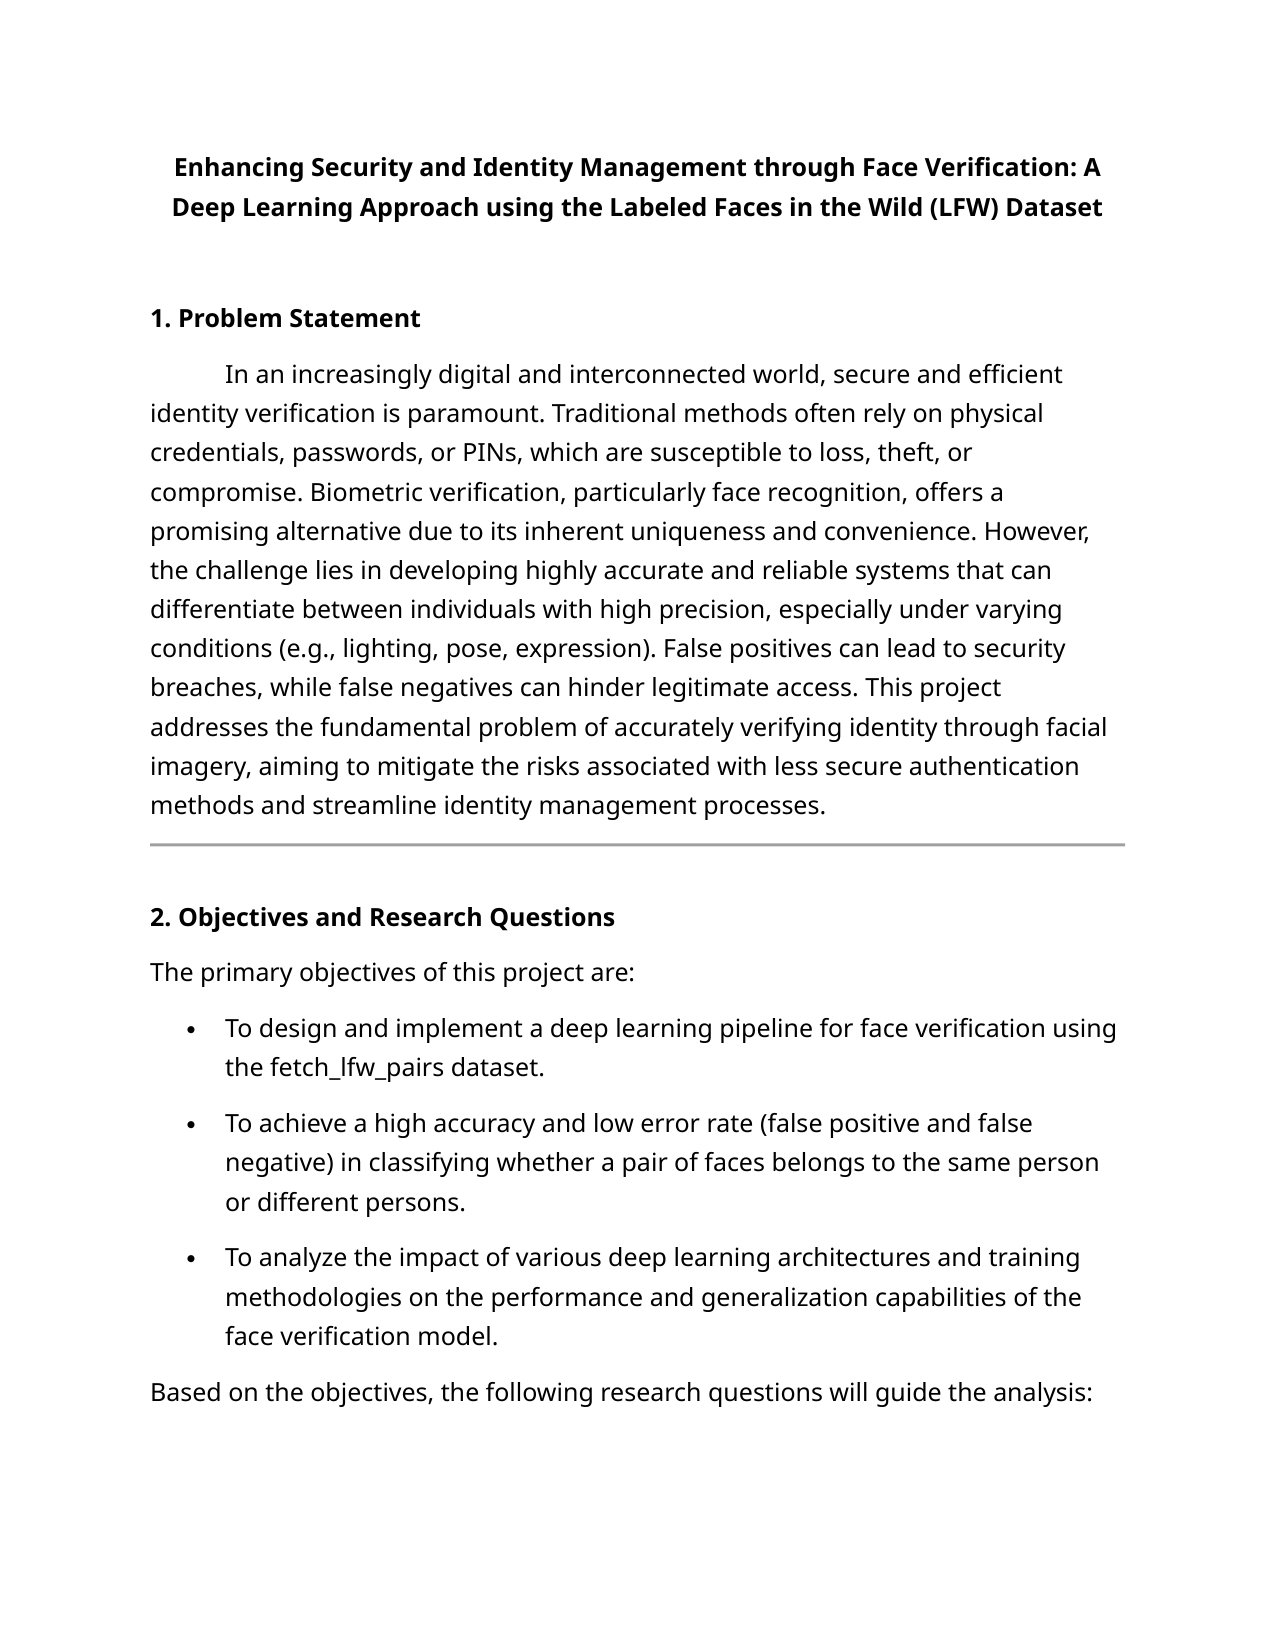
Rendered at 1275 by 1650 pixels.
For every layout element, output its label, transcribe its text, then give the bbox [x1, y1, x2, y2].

text Enhancing Security and Identity Management through Face Verification: A Deep Learning Approach using the Labeled Faces in the Wild (LFW) Dataset [150, 150, 1125, 223]
text The primary objectives of this project are: [150, 955, 1125, 989]
list To design and implement a deep learning pipeline for face verification using the fetch_lfw_pairs dataset. [187, 1011, 1125, 1084]
list To achieve a high accuracy and low error rate (false positive and false negative) in classifying whether a pair of faces belongs to the same person or different persons. [187, 1106, 1125, 1218]
text In an increasingly digital and interconnected world, secure and efficient identity verification is paramount. Traditional methods often rely on physical credentials, passwords, or PINs, which are susceptible to loss, theft, or compromise. Biometric verification, particularly face recognition, offers a promising alternative due to its inherent uniqueness and convenience. However, the challenge lies in developing highly accurate and reliable systems that can differentiate between individuals with high precision, especially under varying conditions (e.g., lighting, pose, expression). False positives can lead to security breaches, while false negatives can hinder legitimate access. This project addresses the fundamental problem of accurately verifying identity through facial imagery, aiming to mitigate the risks associated with less secure authentication methods and streamline identity management processes. [150, 357, 1125, 822]
text 1. Problem Statement [150, 301, 1125, 335]
list To analyze the impact of various deep learning architectures and training methodologies on the performance and generalization capabilities of the face verification model. [187, 1240, 1125, 1352]
text 2. Objectives and Research Questions [150, 899, 1125, 933]
text Based on the objectives, the following research questions will guide the analysis: [150, 1374, 1125, 1408]
